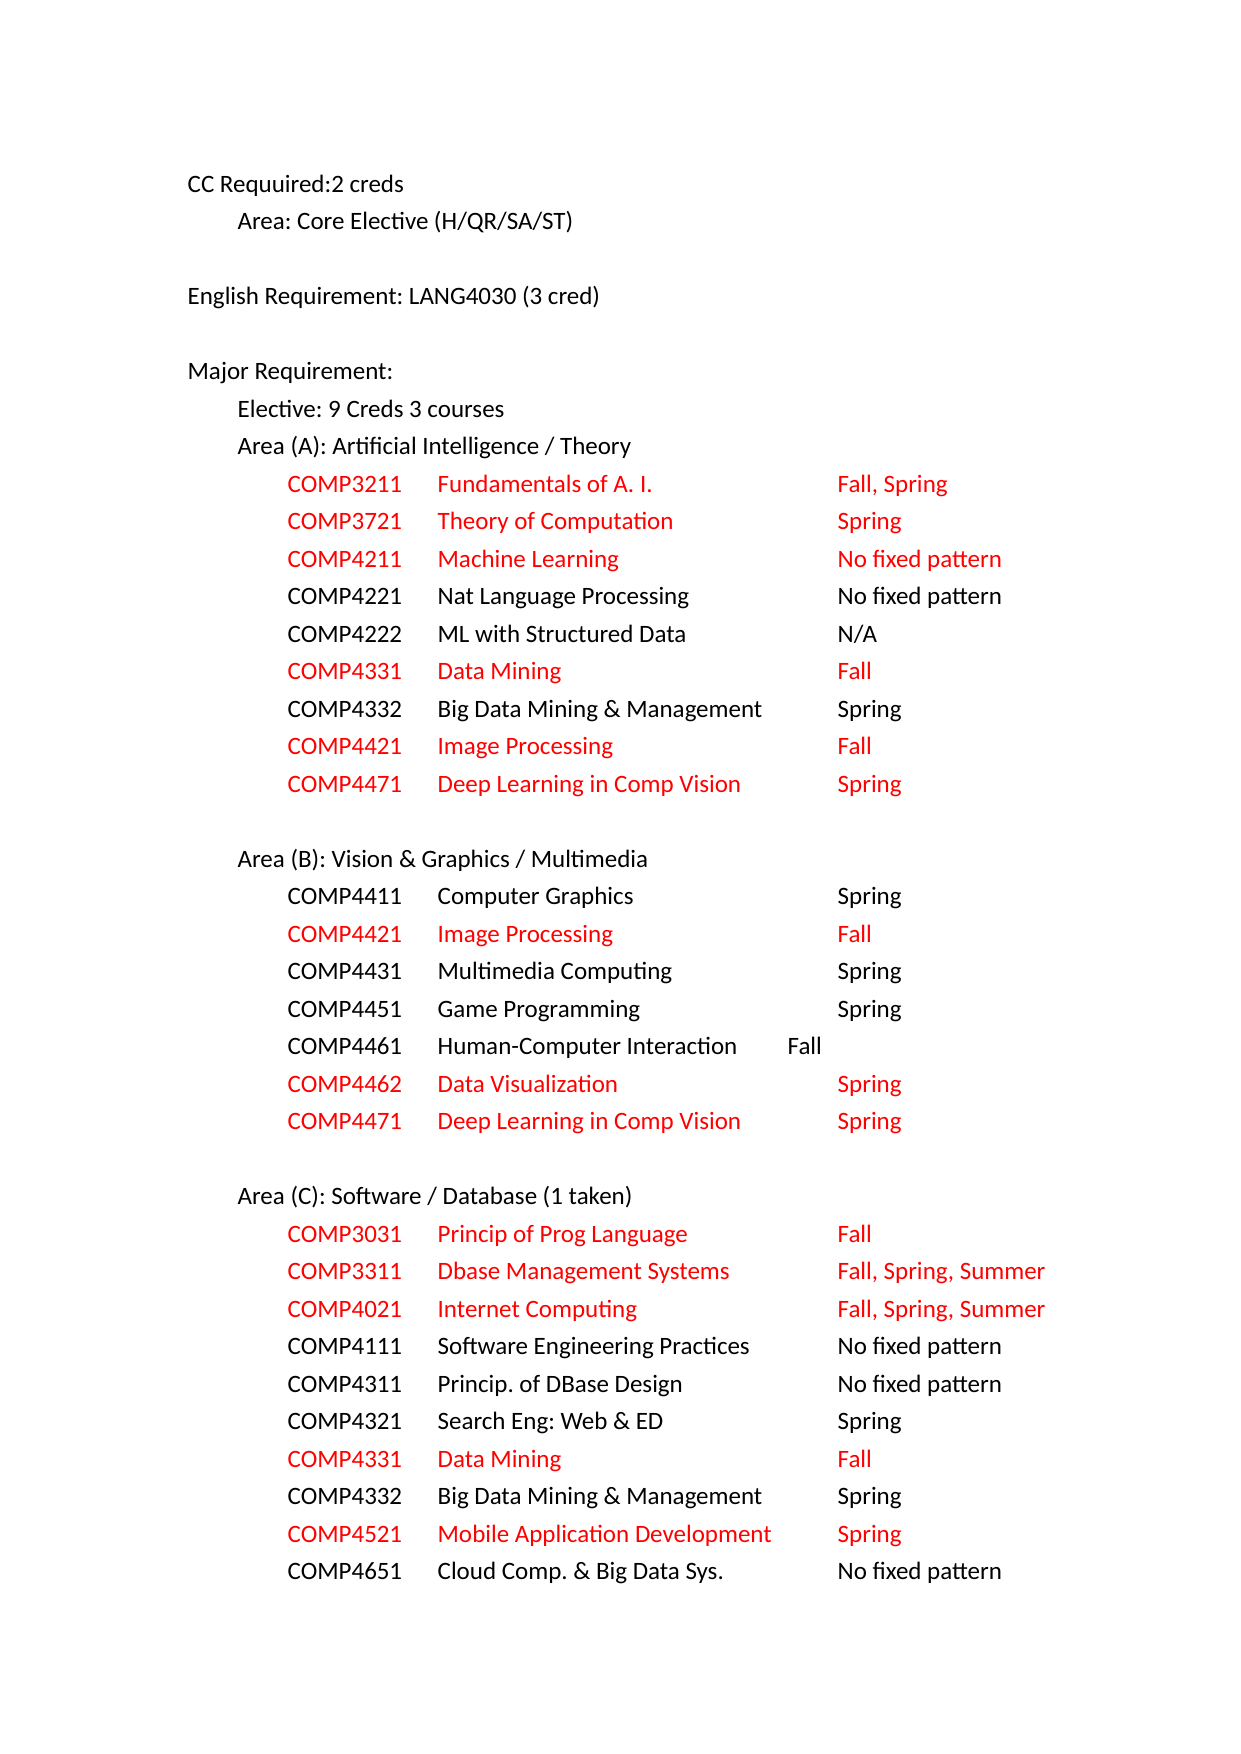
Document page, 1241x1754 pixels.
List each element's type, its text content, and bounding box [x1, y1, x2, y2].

text COMP4332 Big Data Mining & Management Spring [187, 689, 1053, 727]
text COMP4221 Nat Language Processing No fixed pattern [187, 577, 1053, 614]
text Area (C): Software / Database (1 taken) [187, 1177, 1053, 1214]
text Area (B): Vision & Graphics / Multimedia [187, 839, 1053, 877]
text Elective: 9 Creds 3 courses [187, 389, 1053, 427]
text COMP4421 Image Processing Fall [187, 914, 1053, 952]
text COMP4431 Multimedia Computing Spring [187, 952, 1053, 989]
text COMP4461 Human-Computer Interaction Fall [187, 1027, 1053, 1064]
text COMP3721 Theory of Computation Spring [187, 502, 1053, 539]
text Area (A): Artificial Intelligence / Theory [187, 427, 1053, 464]
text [187, 1514, 1053, 1552]
text COMP4321 Search Eng: Web & ED Spring [187, 1402, 1053, 1439]
text COMP4331 Data Mining Fall [187, 652, 1053, 689]
text English Requirement: LANG4030 (3 cred) [187, 277, 1053, 314]
text COMP3311 Dbase Management Systems Fall, Spring, Summer [187, 1252, 1053, 1289]
text COMP4331 Data Mining Fall [187, 1439, 1053, 1477]
text COMP4111 Software Engineering Practices No fixed pattern [187, 1327, 1053, 1364]
text COMP4451 Game Programming Spring [187, 989, 1053, 1027]
text Major Requirement: [187, 352, 1053, 389]
text COMP4421 Image Processing Fall [187, 727, 1053, 764]
text COMP4471 Deep Learning in Comp Vision Spring [187, 1102, 1053, 1139]
text COMP4471 Deep Learning in Comp Vision Spring [187, 764, 1053, 802]
text CC Requuired:2 creds [187, 164, 1053, 202]
text COMP4462 Data Visualization Spring [187, 1064, 1053, 1102]
text COMP4411 Computer Graphics Spring [187, 877, 1053, 914]
text COMP4021 Internet Computing Fall, Spring, Summer [187, 1289, 1053, 1327]
text COMP4311 Princip. of DBase Design No fixed pattern [187, 1364, 1053, 1402]
text COMP4332 Big Data Mining & Management Spring [187, 1477, 1053, 1514]
text COMP4651 Cloud Comp. & Big Data Sys. No fixed pattern [187, 1552, 1053, 1589]
text COMP3031 Princip of Prog Language Fall [187, 1214, 1053, 1252]
text Area: Core Elective (H/QR/SA/ST) [187, 202, 1053, 239]
text COMP4211 Machine Learning No fixed pattern [187, 539, 1053, 577]
text COMP3211 Fundamentals of A. I. Fall, Spring [187, 464, 1053, 502]
text COMP4222 ML with Structured Data N/A [187, 614, 1053, 652]
